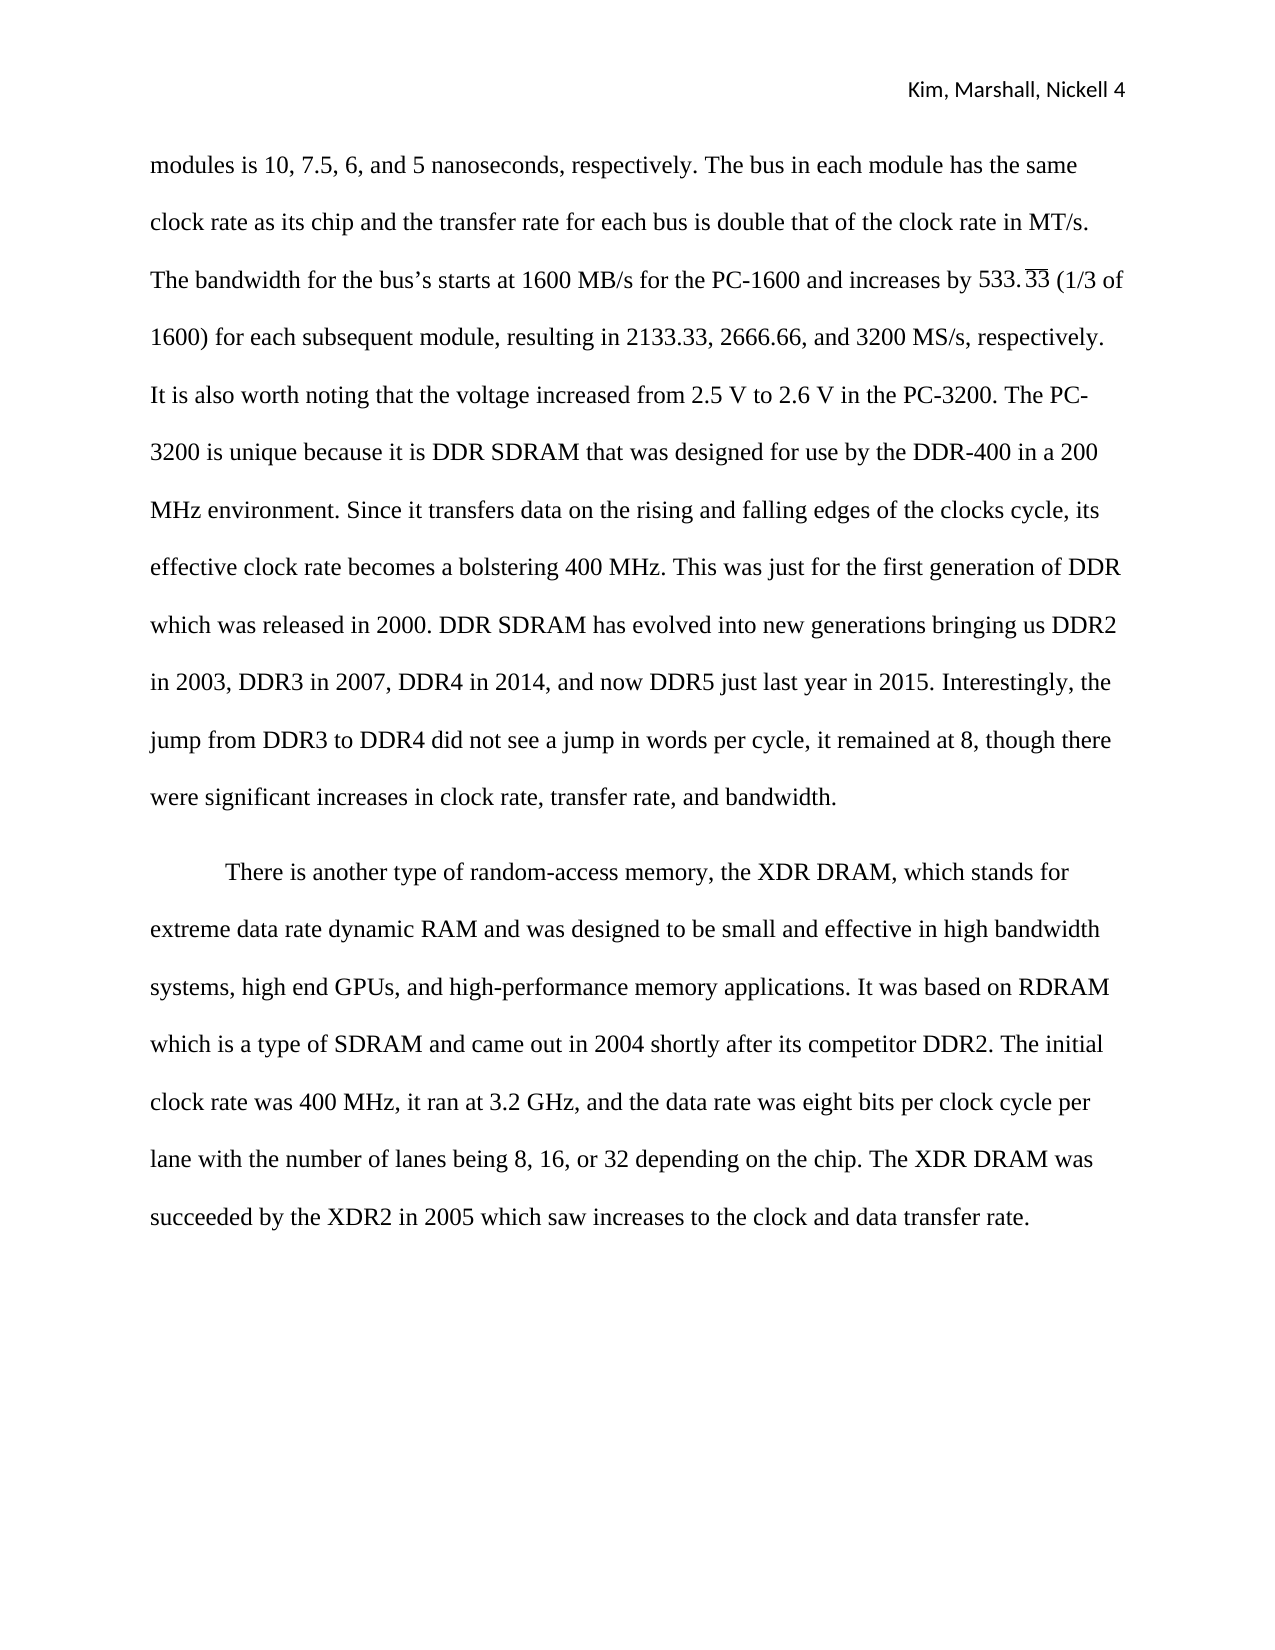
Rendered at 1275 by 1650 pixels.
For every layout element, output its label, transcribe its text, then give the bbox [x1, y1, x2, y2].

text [150, 150, 1125, 811]
text There is another type of random-access memory, the XDR DRAM, which stands for extreme data rate dynamic RAM and was designed to be small and effective in high bandwidth systems, high end GPUs, and high-performance memory applications. It was based on RDRAM which is a type of SDRAM and came out in 2004 shortly after its competitor DDR2. The initial clock rate was 400 MHz, it ran at 3.2 GHz, and the data rate was eight bits per clock cycle per lane with the number of lanes being 8, 16, or 32 depending on the chip. The XDR DRAM was succeeded by the XDR2 in 2005 which saw increases to the clock and data transfer rate. [150, 857, 1125, 1230]
